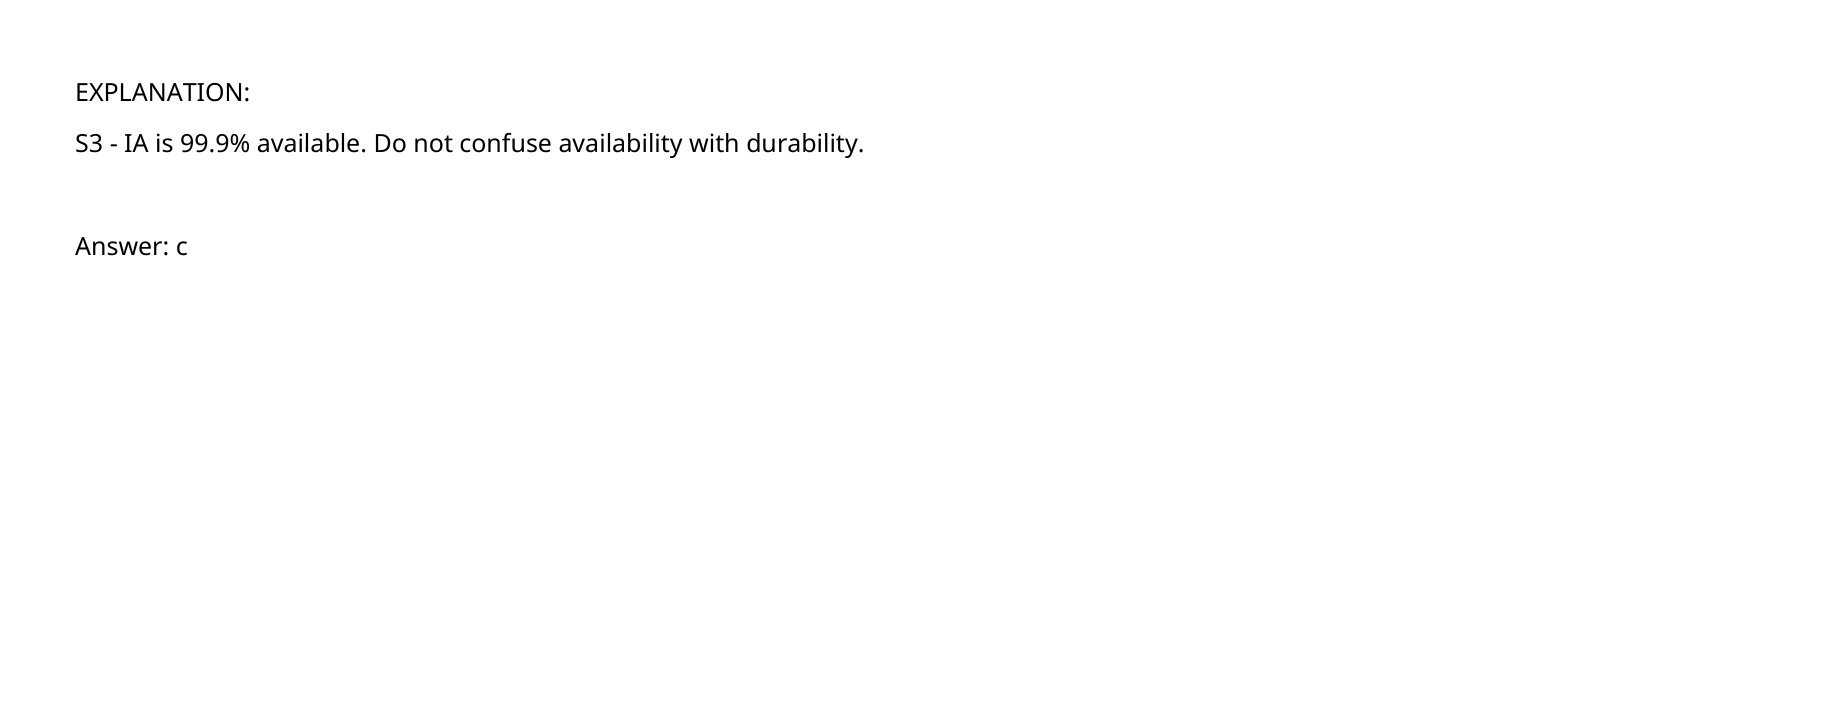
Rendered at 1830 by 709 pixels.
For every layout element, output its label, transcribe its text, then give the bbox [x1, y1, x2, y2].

text Answer: c [75, 228, 1754, 262]
text EXPLANATION: [75, 75, 1754, 109]
text S3 - IA is 99.9% available. Do not confuse availability with durability. [75, 126, 1754, 160]
